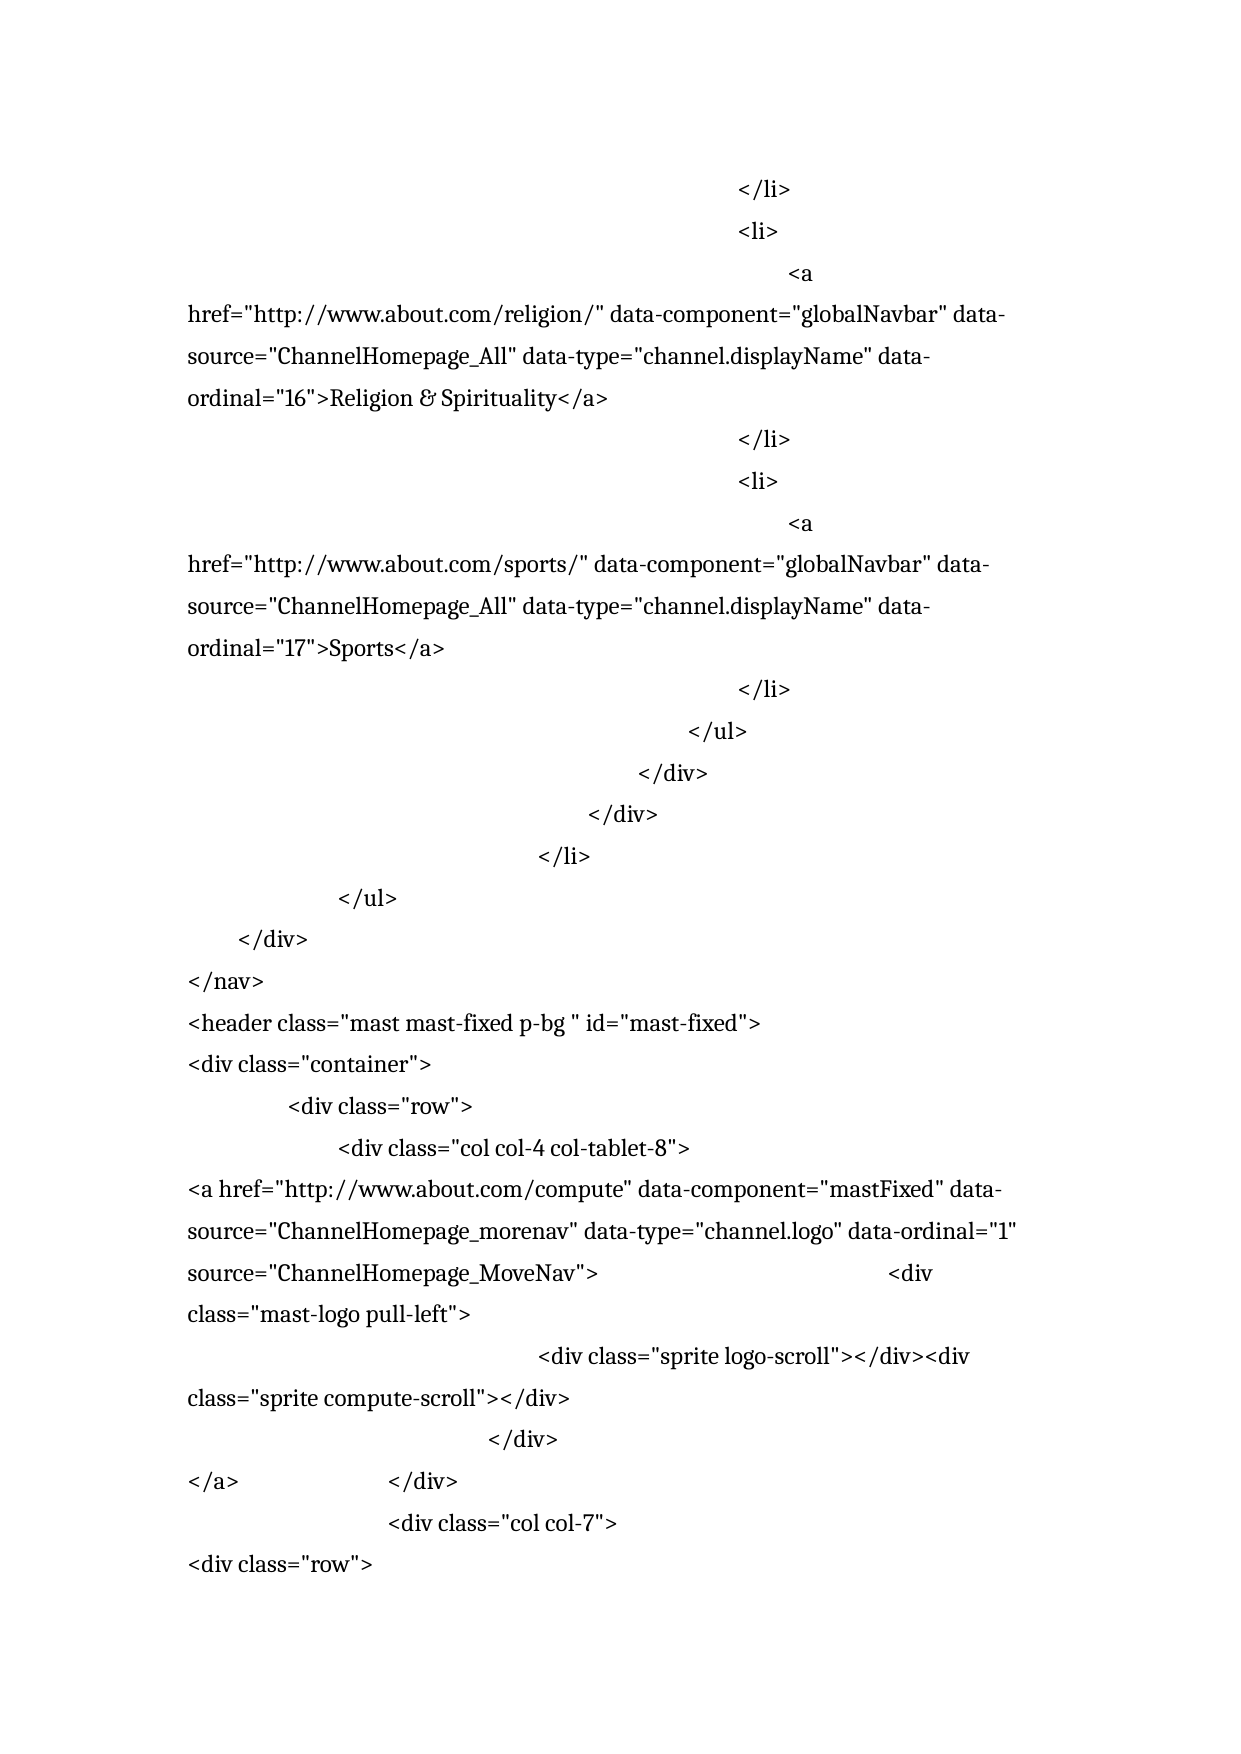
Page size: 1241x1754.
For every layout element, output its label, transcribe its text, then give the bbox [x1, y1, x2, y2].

text <li> [187, 210, 1053, 252]
text <div class="container"> [187, 1044, 1053, 1085]
text <div class="row"> [187, 1544, 1053, 1585]
text </nav> [187, 960, 1053, 1002]
text </li> [187, 835, 1053, 877]
text </li> [187, 419, 1053, 460]
text <a href="http://www.about.com/compute" data-component="mastFixed" data-source="ChannelHomepage_morenav" data-type="channel.logo" data-ordinal="1" source="ChannelHomepage_MoveNav"> <div class="mast-logo pull-left"> [187, 1169, 1053, 1335]
text <div class="sprite logo-scroll"></div><div class="sprite compute-scroll"></div> [187, 1335, 1053, 1419]
text </div> [187, 1419, 1053, 1460]
text </div> [187, 794, 1053, 835]
text <a href="http://www.about.com/religion/" data-component="globalNavbar" data-source="ChannelHomepage_All" data-type="channel.displayName" data-ordinal="16">Religion & Spirituality</a> [187, 252, 1053, 419]
text </div> [187, 752, 1053, 794]
text </ul> [187, 710, 1053, 752]
text <div class="col col-7"> [187, 1502, 1053, 1544]
text </li> [187, 169, 1053, 210]
text <div class="col col-4 col-tablet-8"> [187, 1127, 1053, 1169]
text </div> [187, 919, 1053, 960]
text <header class="mast mast-fixed p-bg " id="mast-fixed"> [187, 1002, 1053, 1044]
text <div class="row"> [187, 1085, 1053, 1127]
text </ul> [187, 877, 1053, 919]
text </li> [187, 669, 1053, 710]
text </a> </div> [187, 1460, 1053, 1502]
text <a href="http://www.about.com/sports/" data-component="globalNavbar" data-source="ChannelHomepage_All" data-type="channel.displayName" data-ordinal="17">Sports</a> [187, 502, 1053, 669]
text <li> [187, 460, 1053, 502]
